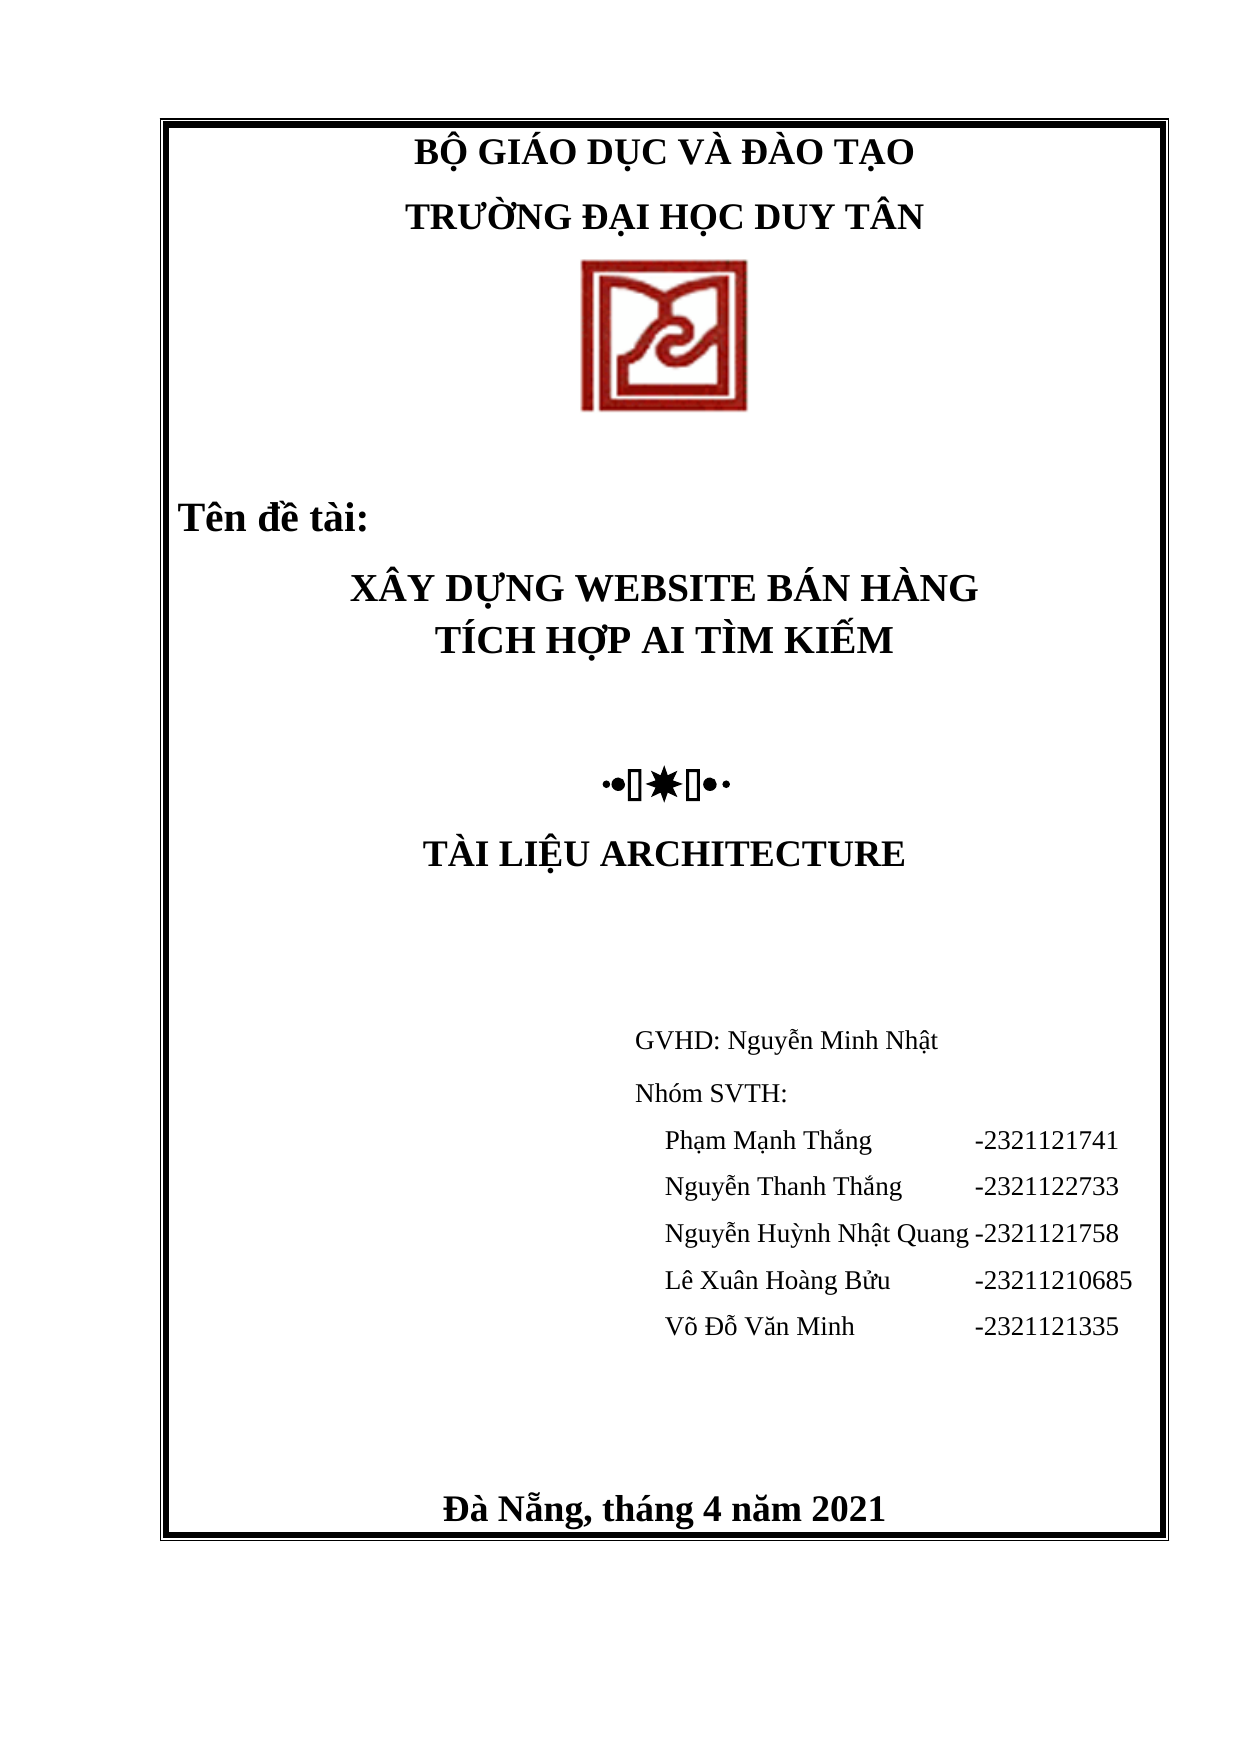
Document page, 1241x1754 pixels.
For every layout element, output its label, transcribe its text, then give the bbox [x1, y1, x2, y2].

text TÀI LIỆU ARCHITECTURE [169, 820, 1160, 874]
text Phạm Mạnh Thắng -2321121741 [169, 1112, 1160, 1155]
text Võ Đỗ Văn Minh -2321121335 [169, 1299, 1160, 1342]
text BỘ GIÁO DỤC VÀ ĐÀO TẠO [169, 128, 1160, 173]
text Nguyễn Huỳnh Nhật Quang -2321121758 [169, 1206, 1160, 1248]
text TRƯỜNG ĐẠI HỌC DUY TÂN [169, 183, 1160, 237]
text Đà Nẵng, tháng 4 năm 2021 [169, 1475, 1160, 1532]
picture [579, 258, 750, 414]
text XÂY DỰNG WEBSITE BÁN HÀNG TÍCH HỢP AI TÌM KIẾM [169, 553, 1160, 662]
text Nhóm SVTH: [169, 1066, 1160, 1108]
text Nguyễn Thanh Thắng -2321122733 [169, 1159, 1160, 1202]
text GVHD: Nguyễn Minh Nhật [169, 1013, 1160, 1056]
text Lê Xuân Hoàng Bửu -23211210685 [169, 1252, 1160, 1295]
text Tên đề tài: [169, 481, 1160, 540]
